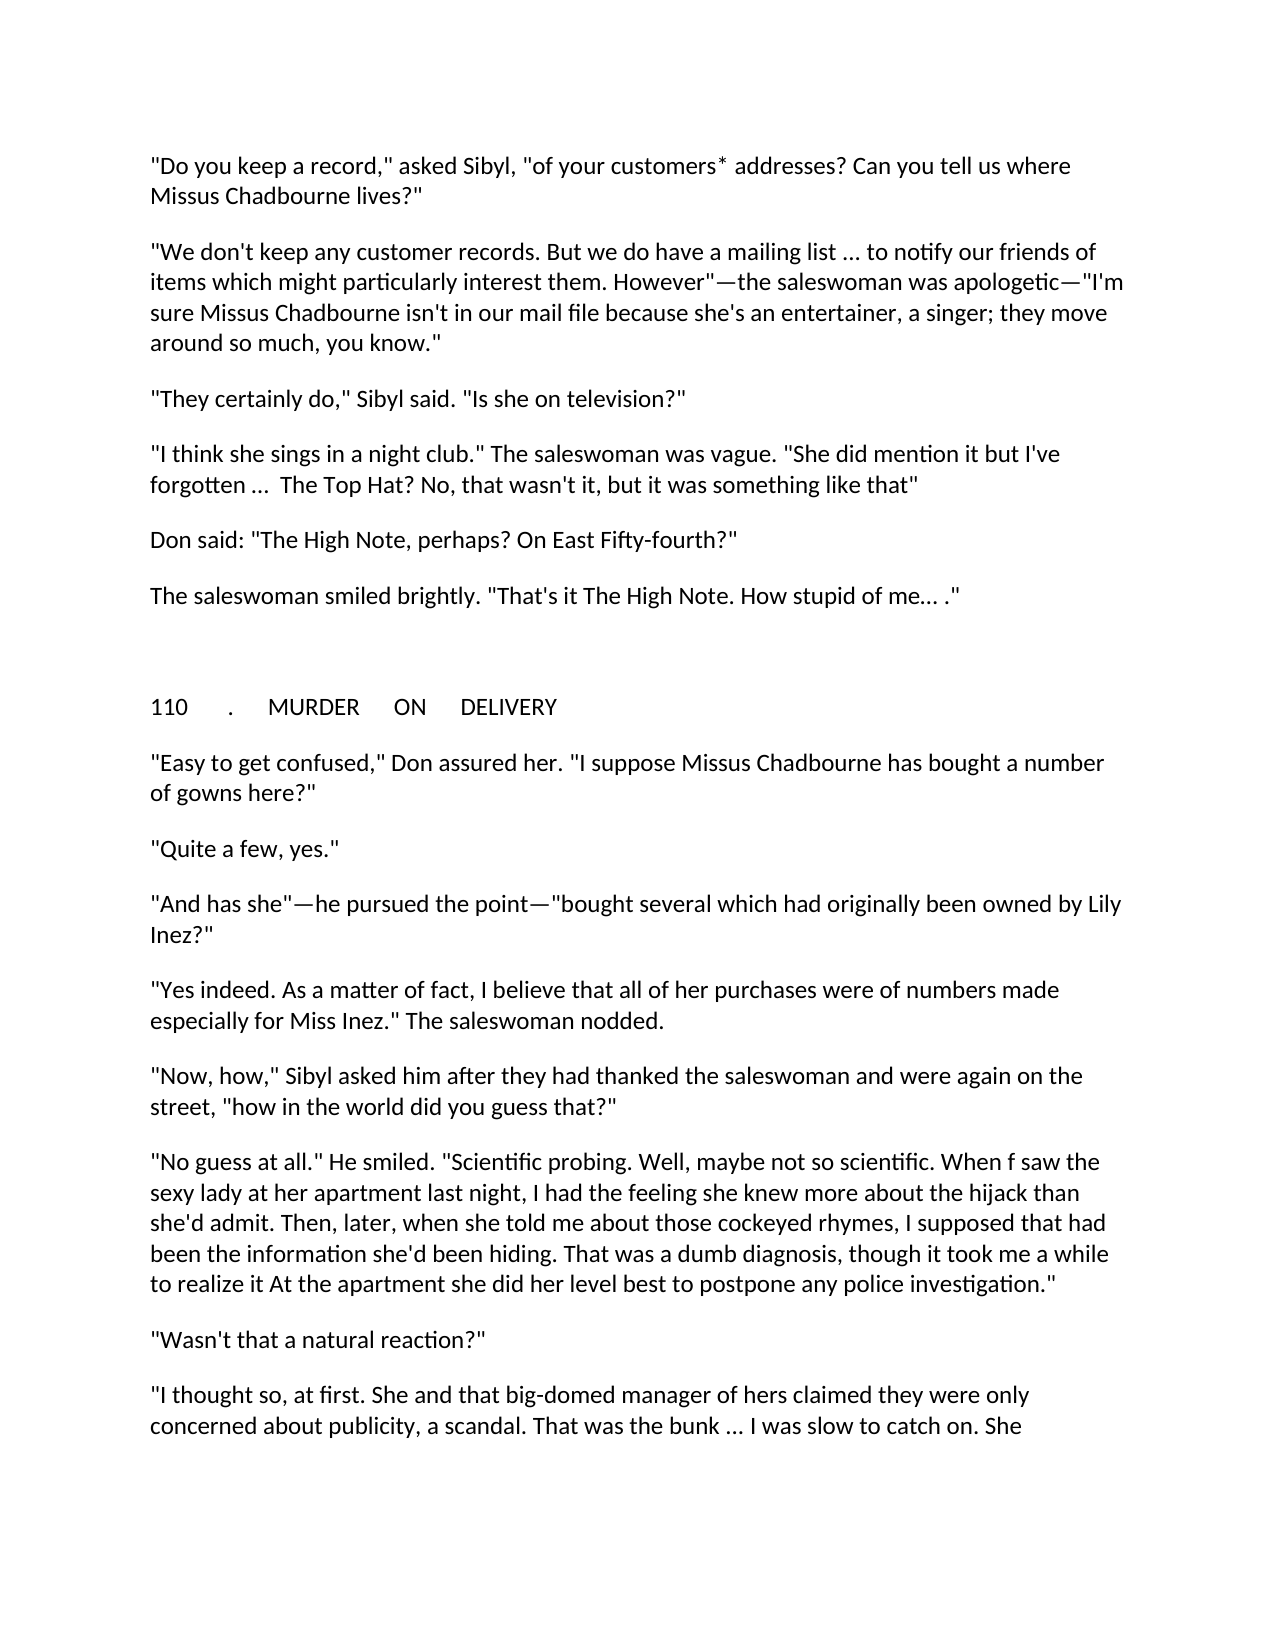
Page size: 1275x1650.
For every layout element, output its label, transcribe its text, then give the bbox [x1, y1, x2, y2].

text "Wasn't that a natural reaction?" [150, 1324, 1125, 1354]
text "Yes indeed. As a matter of fact, I believe that all of her purchases were of numbers made especially for Miss Inez." The saleswoman nodded. [150, 974, 1125, 1035]
text "They certainly do," Sibyl said. "Is she on television?" [150, 383, 1125, 414]
text "I think she sings in a night club." The saleswoman was vague. "She did mention it but I've forgotten … The Top Hat? No, that wasn't it, but it was something like that" [150, 439, 1125, 500]
text 110 . MURDER ON DELIVERY [150, 691, 1125, 722]
text "Do you keep a record," asked Sibyl, "of your customers* addresses? Can you tell us where Missus Chadbourne lives?" [150, 150, 1125, 211]
text "Now, how," Sibyl asked him after they had thanked the saleswoman and were again on the street, "how in the world did you guess that?" [150, 1060, 1125, 1121]
text "Easy to get confused," Don assured her. "I suppose Missus Chadbourne has bought a number of gowns here?" [150, 747, 1125, 808]
text "We don't keep any customer records. But we do have a mailing list ... to notify our friends of items which might particularly interest them. However"—the saleswoman was apologetic—"I'm sure Missus Chadbourne isn't in our mail file because she's an entertainer, a singer; they move around so much, you know." [150, 236, 1125, 358]
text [150, 1379, 1125, 1441]
text Don said: "The High Note, perhaps? On East Fifty-fourth?" [150, 525, 1125, 555]
text "No guess at all." He smiled. "Scientific probing. Well, maybe not so scientific. When f saw the sexy lady at her apartment last night, I had the feeling she knew more about the hijack than she'd admit. Then, later, when she told me about those cockeyed rhymes, I supposed that had been the information she'd been hiding. That was a dumb diagnosis, though it took me a while to realize it At the apartment she did her level best to postpone any police investigation." [150, 1146, 1125, 1299]
text "Quite a few, yes." [150, 833, 1125, 863]
text "And has she"—he pursued the point—"bought several which had originally been owned by Lily Inez?" [150, 888, 1125, 949]
text The saleswoman smiled brightly. "That's it The High Note. How stupid of me… ." [150, 580, 1125, 611]
